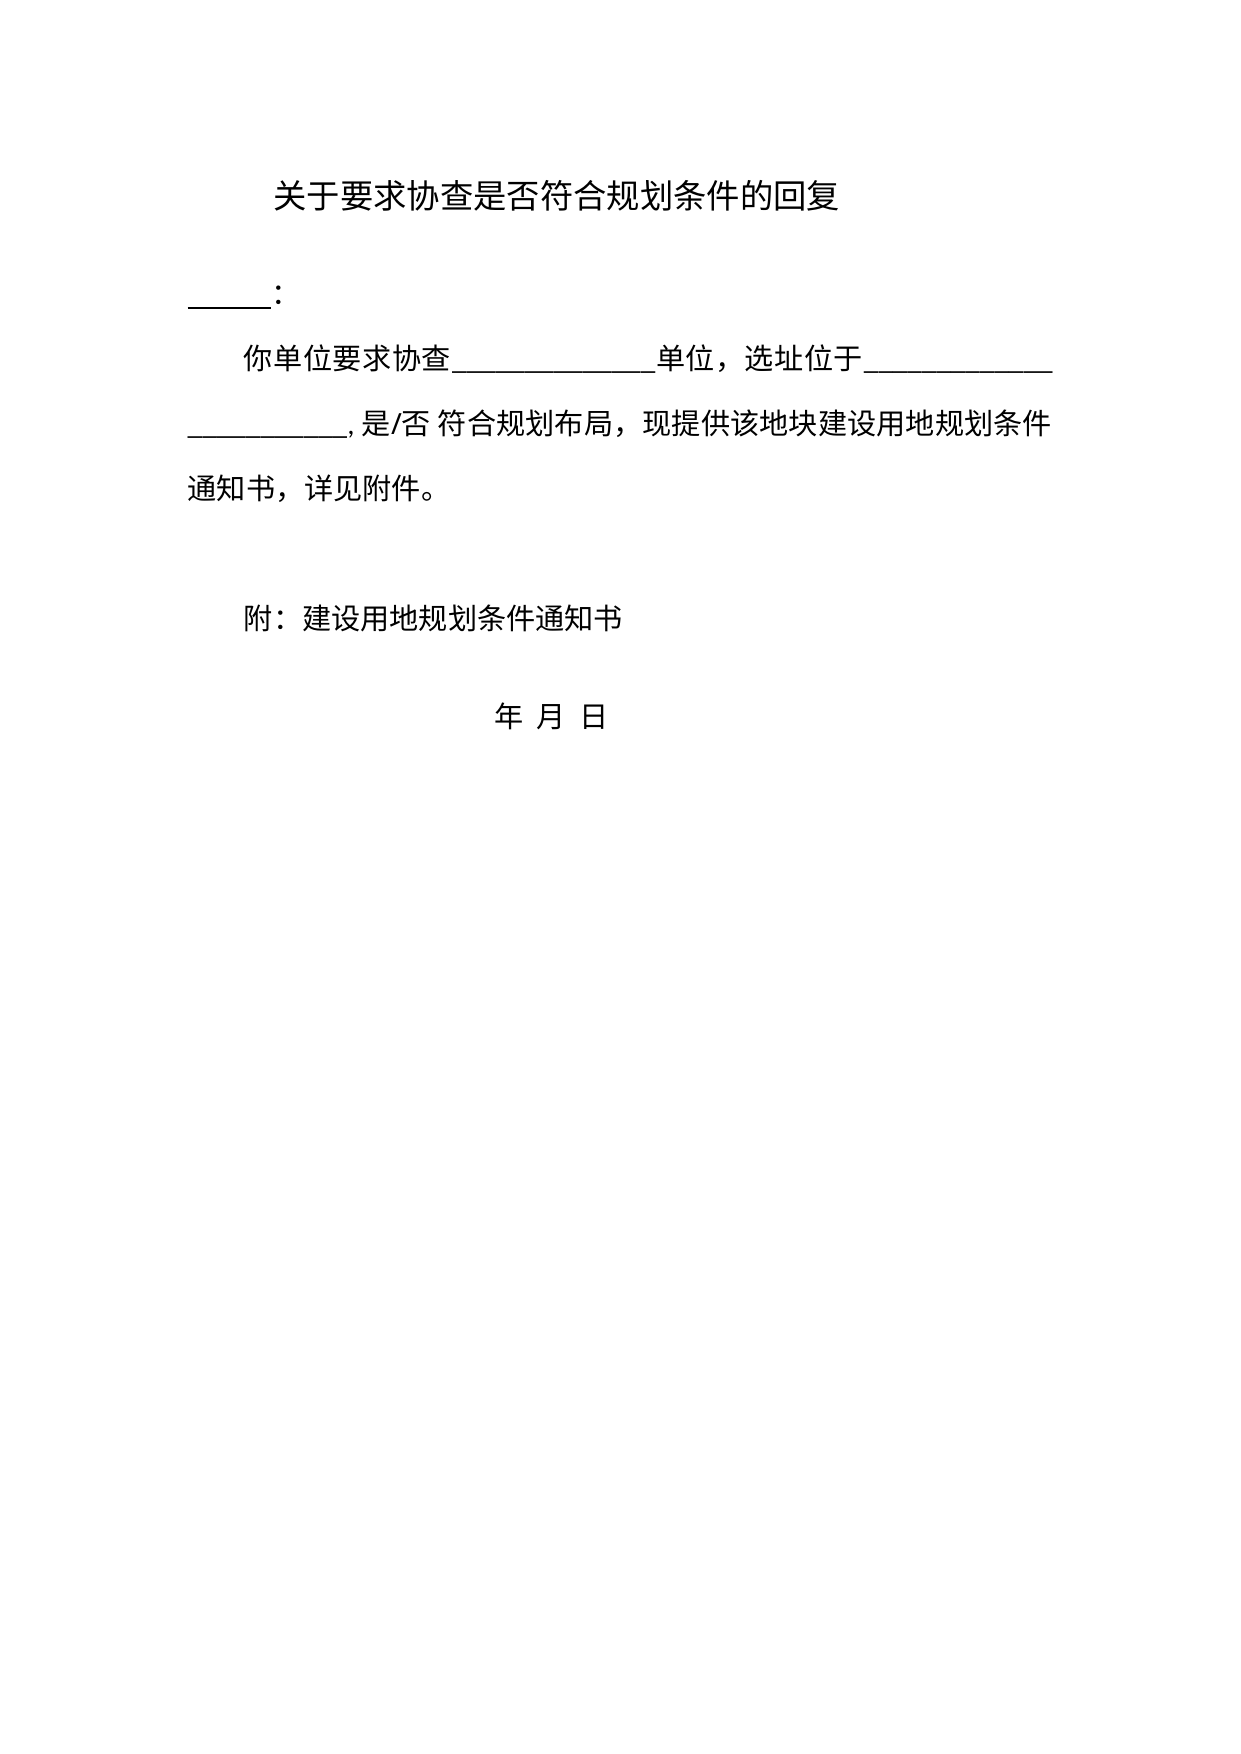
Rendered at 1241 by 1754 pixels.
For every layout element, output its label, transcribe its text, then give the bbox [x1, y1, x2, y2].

text 附：建设用地规划条件通知书 [187, 584, 1053, 649]
text ： [187, 259, 1053, 324]
text 年 月 日 [187, 682, 1053, 747]
text 关于要求协查是否符合规划条件的回复 [187, 162, 1053, 227]
text 你单位要求协查______________单位，选址位于________________________, 是/否 符合规划布局，现提供该地块建设用地规划条件通知书，详见附件。 [187, 324, 1053, 519]
